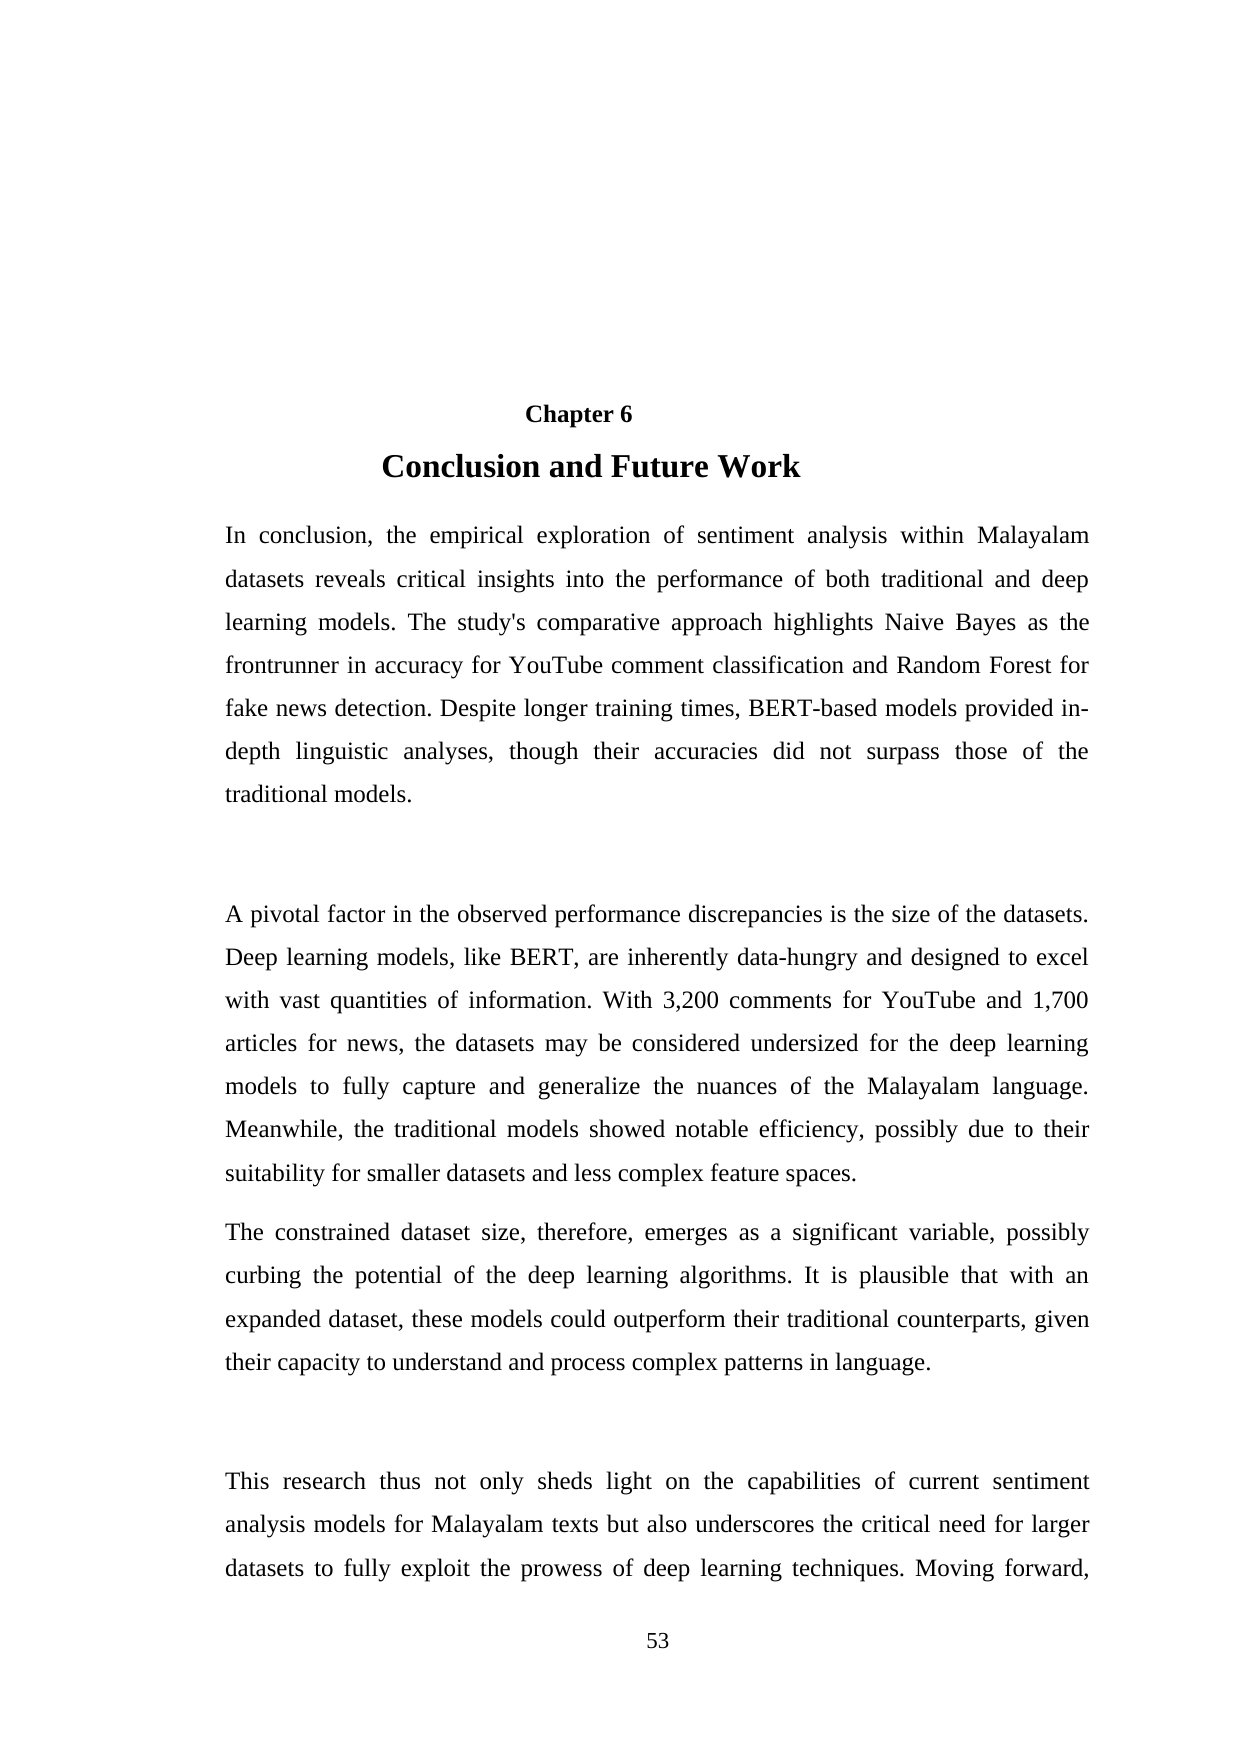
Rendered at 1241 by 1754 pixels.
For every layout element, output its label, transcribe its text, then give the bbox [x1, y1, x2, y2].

text A pivotal factor in the observed performance discrepancies is the size of the datasets. Deep learning models, like BERT, are inherently data-hungry and designed to excel with vast quantities of information. With 3,200 comments for YouTube and 1,700 articles for news, the datasets may be considered undersized for the deep learning models to fully capture and generalize the nuances of the Malayalam language. Meanwhile, the traditional models showed notable efficiency, possibly due to their suitability for smaller datasets and less complex feature spaces. [225, 899, 1090, 1186]
text In conclusion, the empirical exploration of sentiment analysis within Malayalam datasets reveals critical insights into the performance of both traditional and deep learning models. The study's comparative approach highlights Naive Bayes as the frontrunner in accuracy for YouTube comment classification and Random Forest for fake news detection. Despite longer training times, BERT-based models provided in-depth linguistic analyses, though their accuracies did not surpass those of the traditional models. [225, 521, 1090, 808]
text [225, 1466, 1090, 1581]
text The constrained dataset size, therefore, emerges as a significant variable, possibly curbing the potential of the deep learning algorithms. It is plausible that with an expanded dataset, these models could outperform their traditional counterparts, given their capacity to understand and process complex patterns in language. [225, 1217, 1090, 1376]
text Chapter 6 [525, 399, 1090, 427]
text Conclusion and Future Work [225, 446, 1090, 485]
